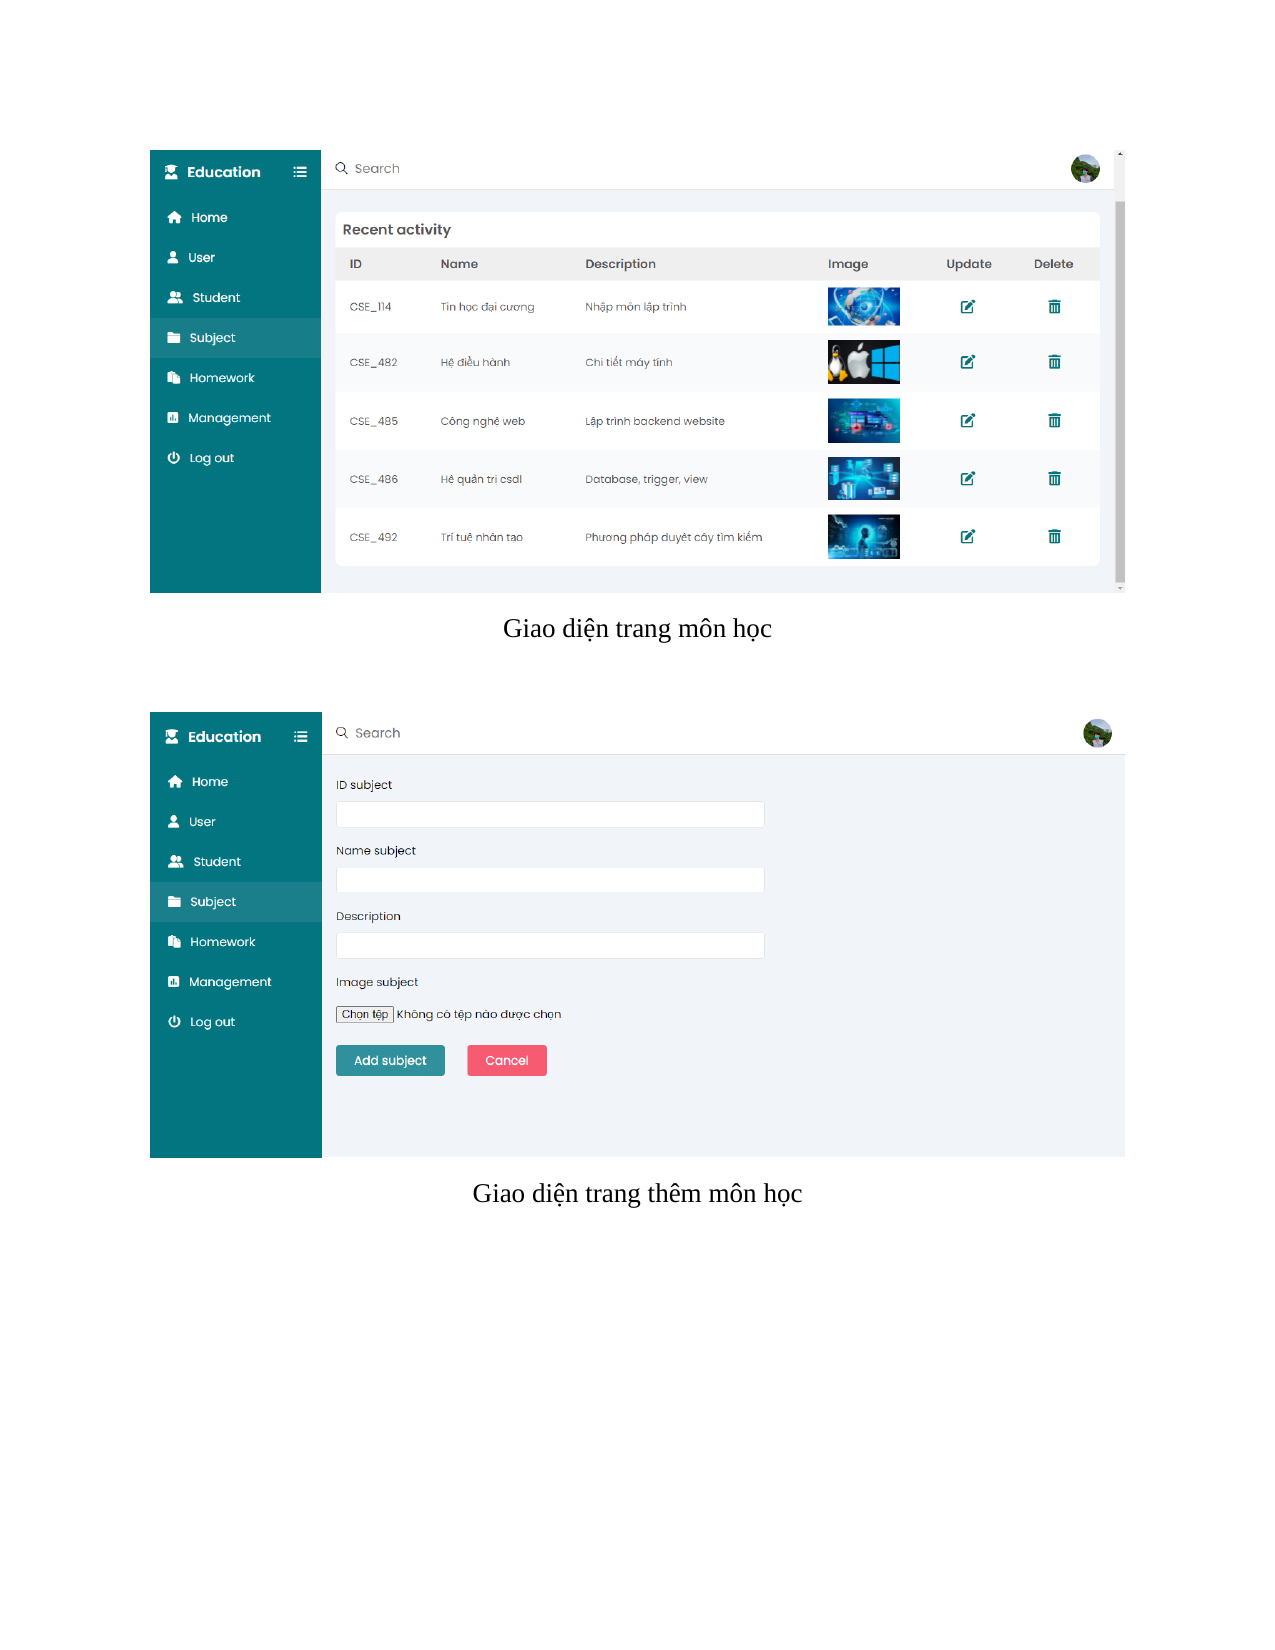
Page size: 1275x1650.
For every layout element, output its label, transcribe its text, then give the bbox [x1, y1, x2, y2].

text Giao diện trang môn học [150, 612, 1125, 643]
picture [150, 712, 1125, 1158]
picture [150, 150, 1125, 593]
text Giao diện trang thêm môn học [150, 1177, 1125, 1208]
